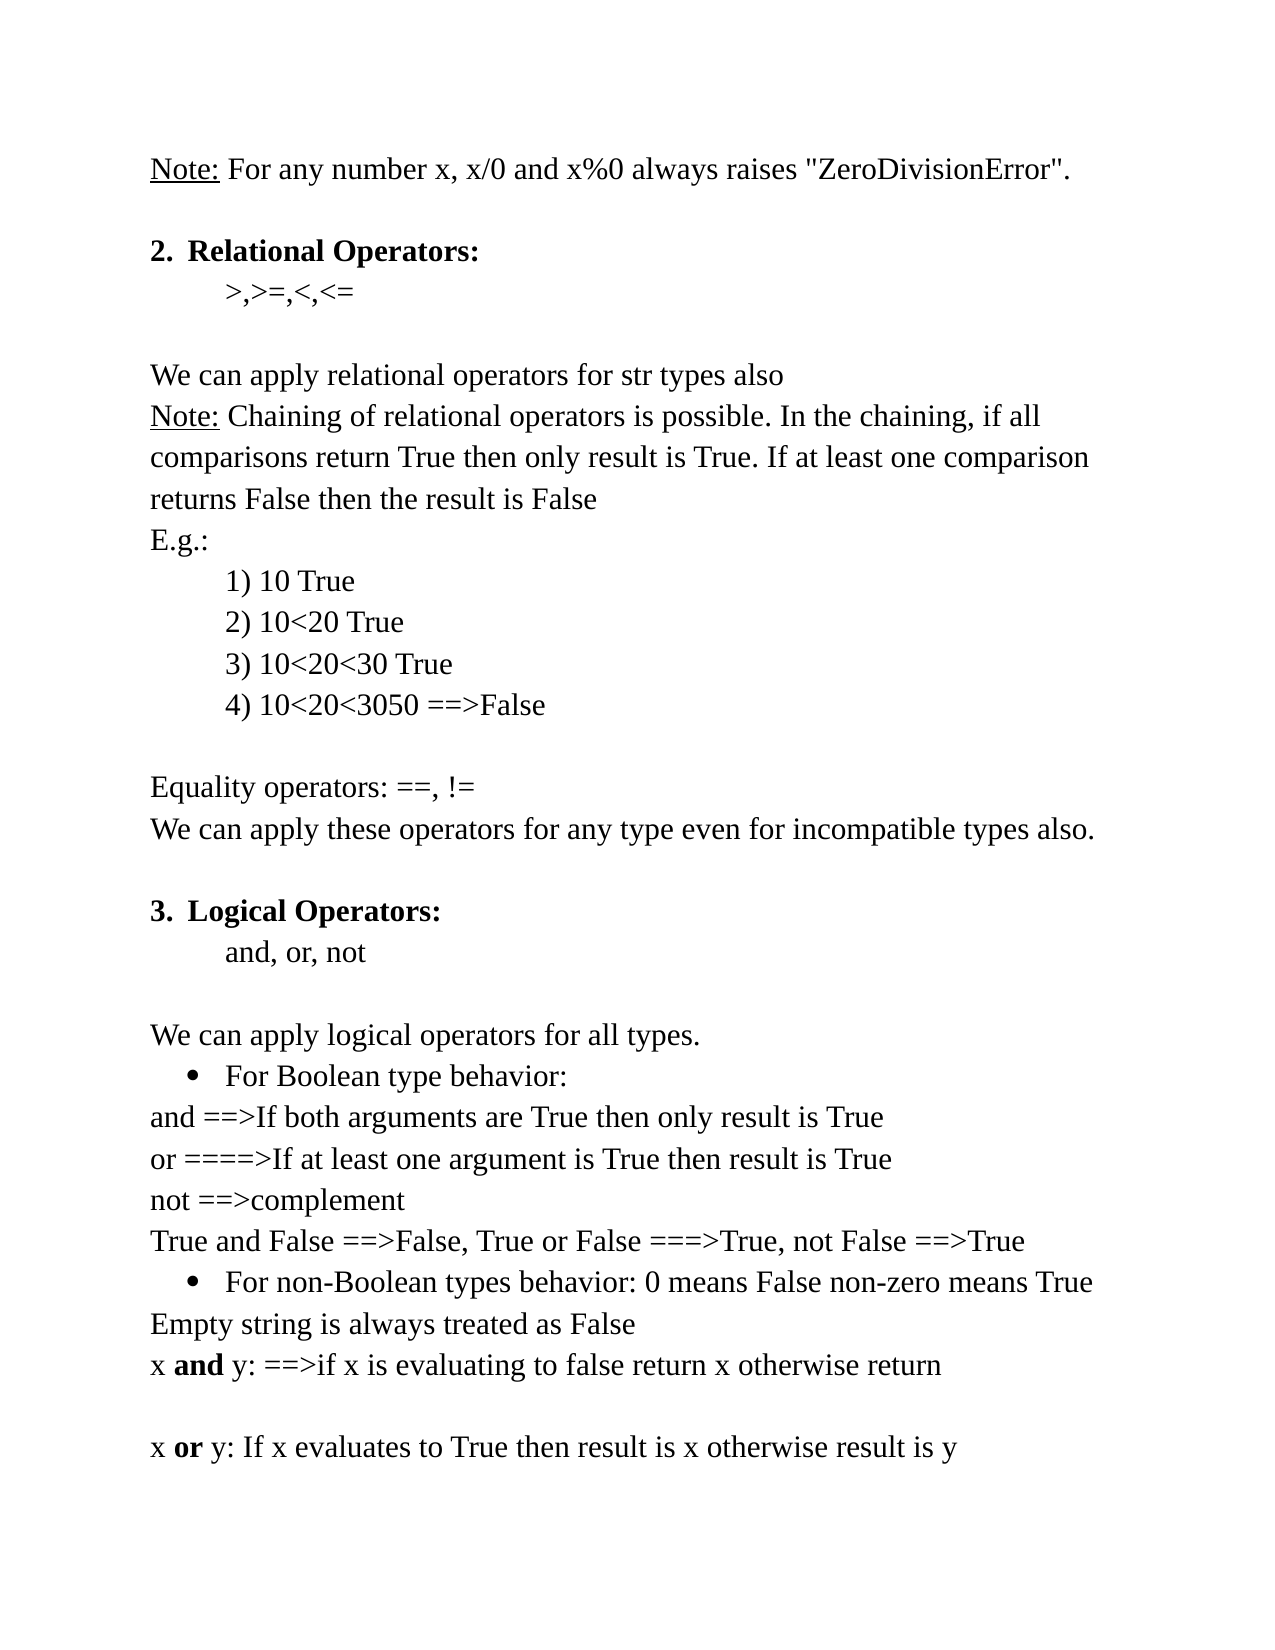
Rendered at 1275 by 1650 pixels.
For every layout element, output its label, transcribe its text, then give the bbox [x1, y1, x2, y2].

text True and False ==>False, True or False ===>True, not False ==>True [150, 1222, 1125, 1258]
text Note: For any number x, x/0 and x%0 always raises "ZeroDivisionError". [150, 150, 1125, 186]
list For Boolean type behavior: [187, 1057, 1125, 1093]
list For non-Boolean types behavior: 0 means False non-zero means True [187, 1264, 1125, 1300]
text E.g.: [150, 521, 1125, 557]
text or ====>If at least one argument is True then result is True [150, 1140, 1125, 1176]
text We can apply logical operators for all types. [150, 1016, 1125, 1052]
list Logical Operators: [150, 892, 1125, 928]
text and ==>If both arguments are True then only result is True [150, 1099, 1125, 1135]
text x and y: ==>if x is evaluating to false return x otherwise return [150, 1346, 1125, 1382]
list and, or, not [225, 934, 1125, 970]
text not ==>complement [150, 1181, 1125, 1217]
text x or y: If x evaluates to True then result is x otherwise result is y [150, 1429, 1125, 1465]
list 4) 10<20<3050 ==>False [225, 686, 1125, 722]
text Equality operators: ==, != [150, 769, 1125, 805]
text Note: Chaining of relational operators is possible. In the chaining, if all comparisons return True then only result is True. If at least one comparison returns False then the result is False [150, 397, 1125, 516]
text We can apply these operators for any type even for incompatible types also. [150, 810, 1125, 846]
text We can apply relational operators for str types also [150, 356, 1125, 392]
list 3) 10<20<30 True [225, 645, 1125, 681]
text Empty string is always treated as False [150, 1305, 1125, 1341]
list Relational Operators: [150, 232, 1125, 268]
list 2) 10<20 True [225, 604, 1125, 640]
list >,>=,<,<= [225, 274, 1125, 310]
list 1) 10 True [225, 562, 1125, 598]
